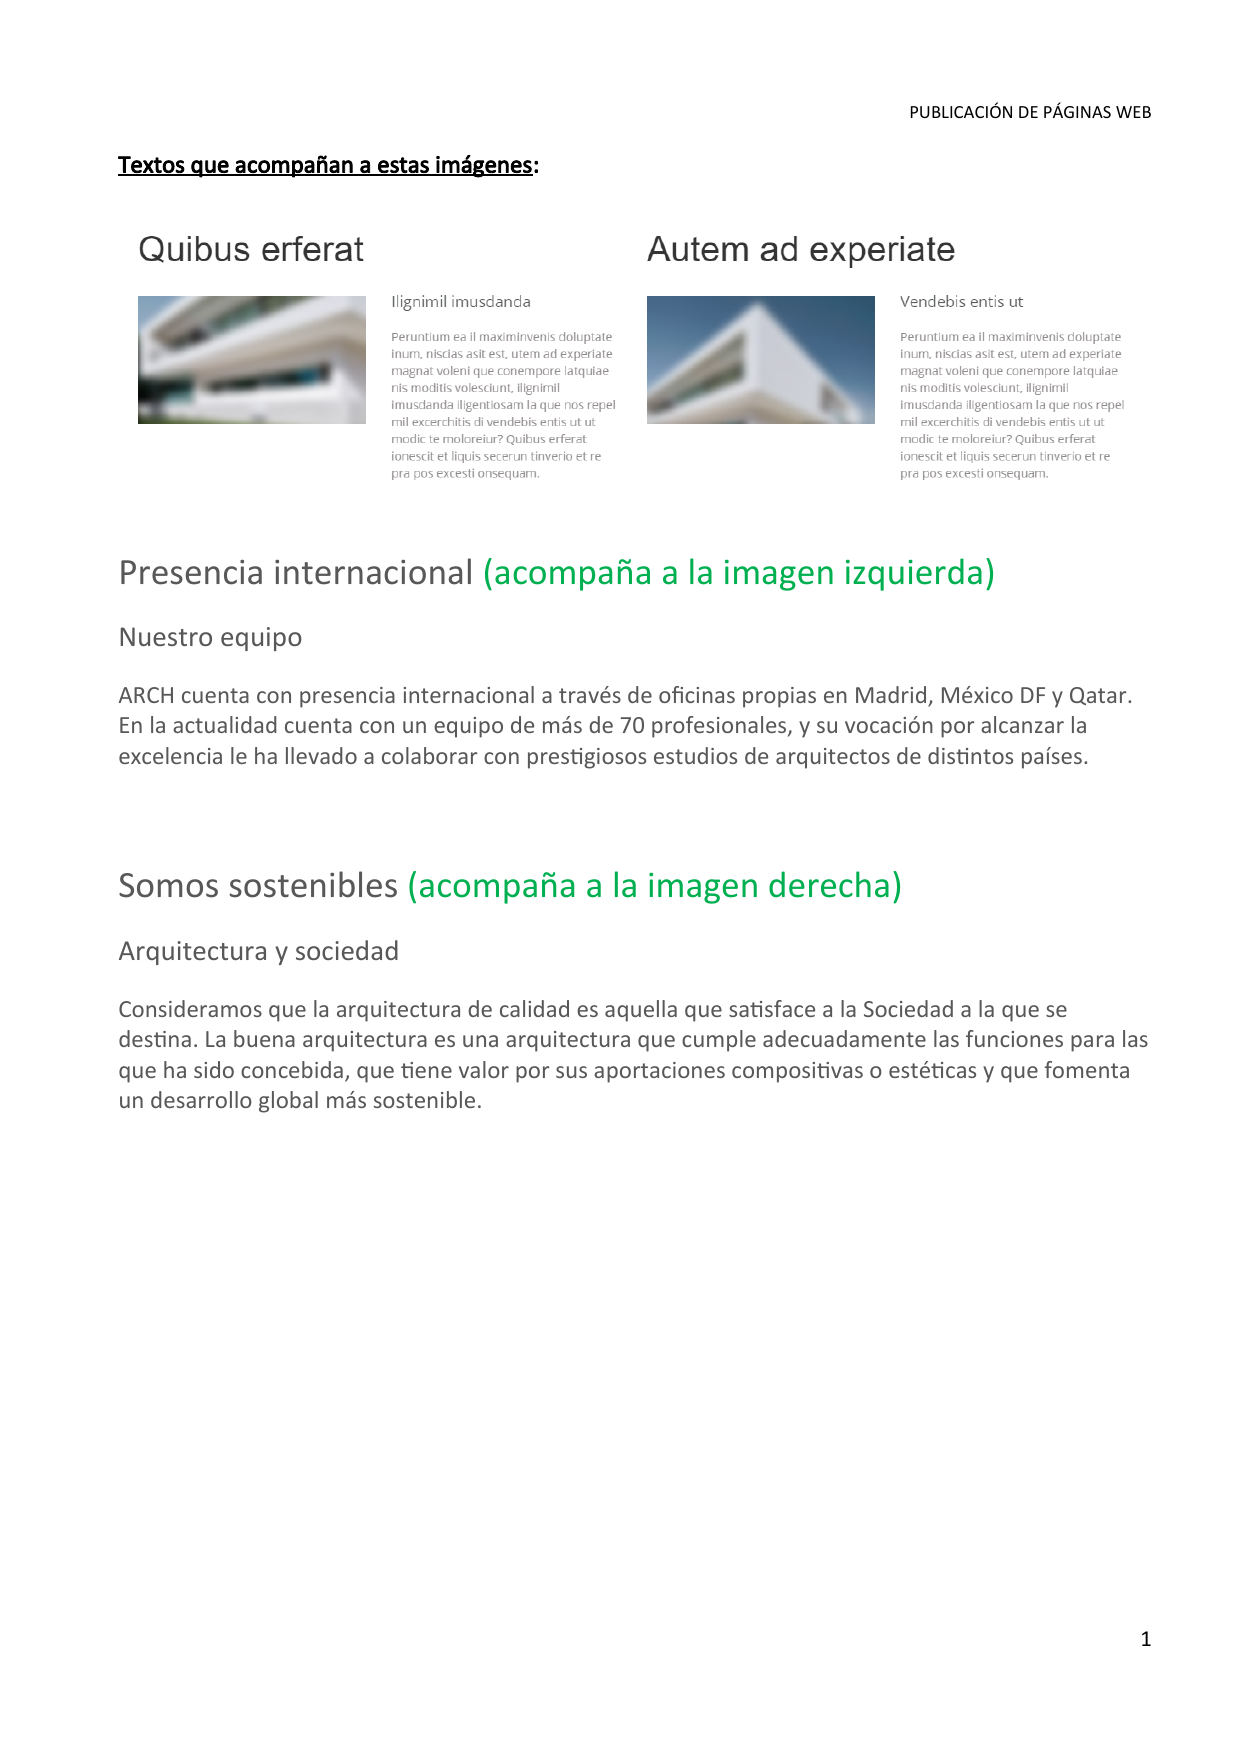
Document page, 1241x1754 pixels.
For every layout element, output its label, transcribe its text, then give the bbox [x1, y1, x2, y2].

text Presencia internacional (acompaña a la imagen izquierda) [118, 548, 1152, 593]
text ARCH cuenta con presencia internacional a través de oficinas propias en Madrid, México DF y Qatar. En la actualidad cuenta con un equipo de más de 70 profesionales, y su vocación por alcanzar la excelencia le ha llevado a colaborar con prestigiosos estudios de arquitectos de distintos países. [118, 679, 1152, 771]
text Arquitectura y sociedad [118, 932, 1152, 968]
text Nuestro equipo [118, 618, 1152, 654]
text Somos sostenibles (acompaña a la imagen derecha) [118, 861, 1152, 907]
picture [118, 203, 1135, 523]
text Textos que acompañan a estas imágenes: [118, 148, 1152, 179]
text Consideramos que la arquitectura de calidad es aquella que satisface a la Sociedad a la que se destina. La buena arquitectura es una arquitectura que cumple adecuadamente las funciones para las que ha sido concebida, que tiene valor por sus aportaciones compositivas o estéticas y que fomenta un desarrollo global más sostenible. [118, 993, 1152, 1115]
